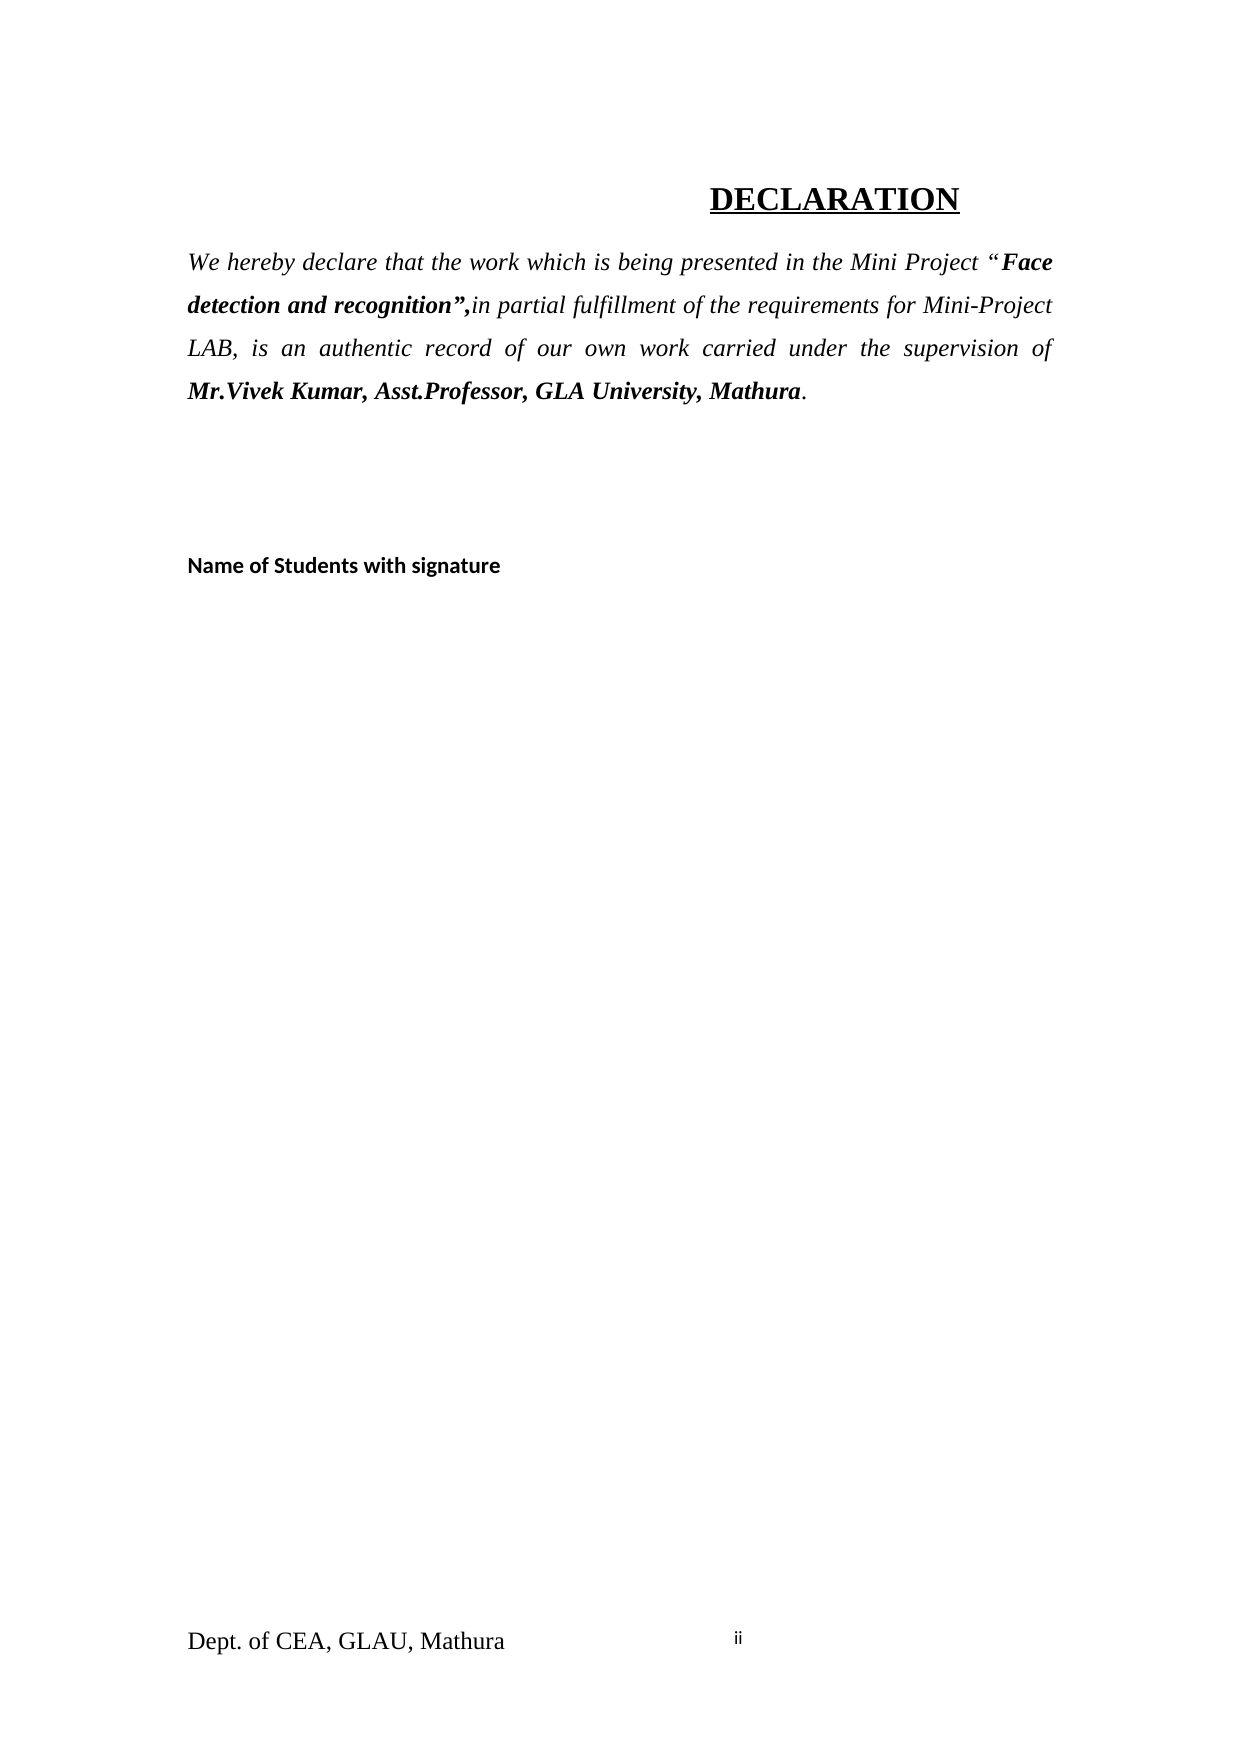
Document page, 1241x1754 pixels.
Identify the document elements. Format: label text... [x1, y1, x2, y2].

text We hereby declare that the work which is being presented in the Mini Project “Face detection and recognition”,in partial fulfillment of the requirements for Mini-Project LAB, is an authentic record of our own work carried under the supervision of Mr.Vivek Kumar, Asst.Professor, GLA University, Mathura. [187, 247, 1053, 405]
text Name of Students with signature [187, 551, 1053, 579]
text DECLARATION [408, 179, 1053, 217]
